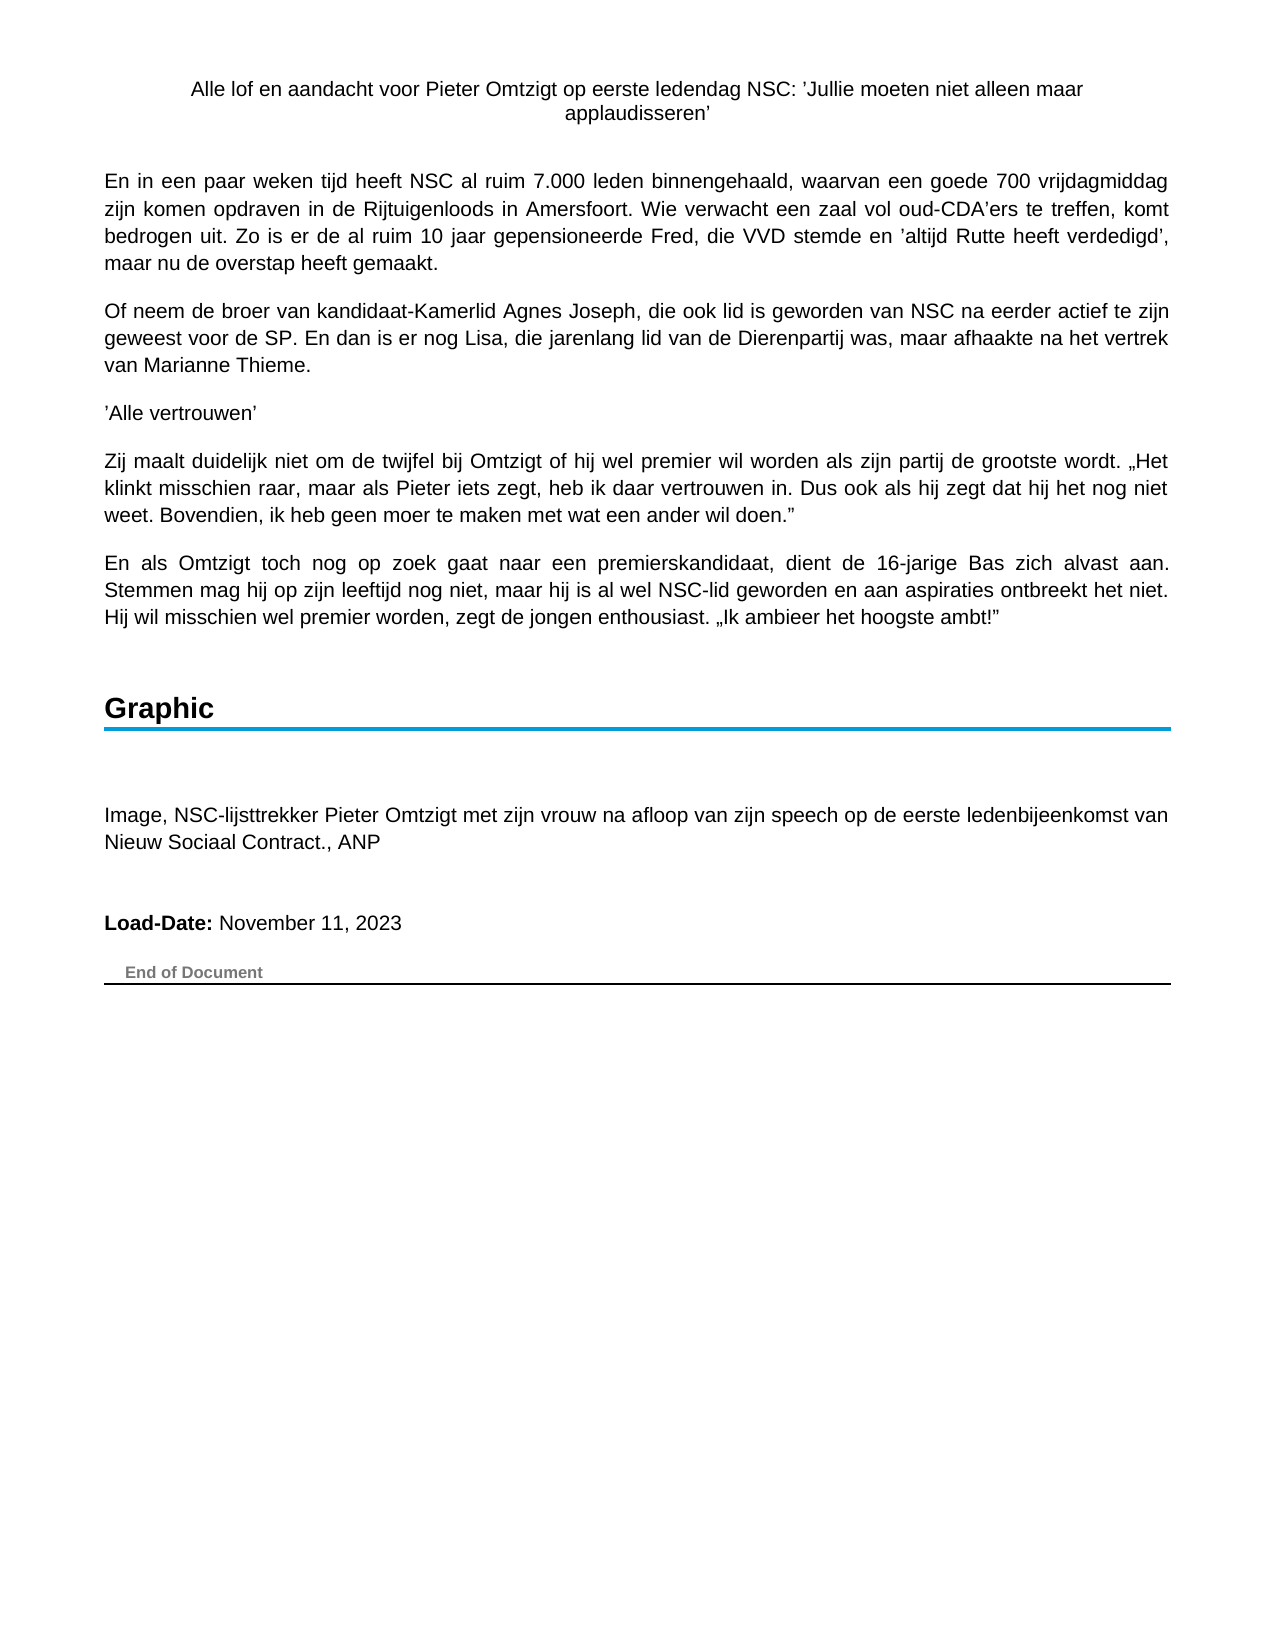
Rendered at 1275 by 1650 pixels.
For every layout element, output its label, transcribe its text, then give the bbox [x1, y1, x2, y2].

text ’Alle vertrouwen’ [104, 397, 1171, 424]
text End of Document [125, 963, 1171, 982]
text Of neem de broer van kandidaat-Kamerlid Agnes Joseph, die ook lid is geworden van NSC na eerder actief te zijn geweest voor de SP. En dan is er nog Lisa, die jarenlang lid van de Dierenpartij was, maar afhaakte na het vertrek van Marianne Thieme. [104, 295, 1171, 377]
text En als Omtzigt toch nog op zoek gaat naar een premierskandidaat, dient de 16-jarige Bas zich alvast aan. Stemmen mag hij op zijn leeftijd nog niet, maar hij is al wel NSC-lid geworden en aan aspiraties ontbreekt het niet. Hij wil misschien wel premier worden, zegt de jongen enthousiast. „Ik ambieer het hoogste ambt!” [104, 547, 1171, 629]
text Load-Date: November 11, 2023 [104, 878, 1171, 934]
text Zij maalt duidelijk niet om de twijfel bij Omtzigt of hij wel premier wil worden als zijn partij de grootste wordt. „Het klinkt misschien raar, maar als Pieter iets zegt, heb ik daar vertrouwen in. Dus ook als hij zegt dat hij het nog niet weet. Bovendien, ik heb geen moer te maken met wat een ander wil doen.” [104, 445, 1171, 527]
text Graphic [104, 654, 1171, 724]
text En in een paar weken tijd heeft NSC al ruim 7.000 leden binnengehaald, waarvan een goede 700 vrijdagmiddag zijn komen opdraven in de Rijtuigenloods in Amersfoort. Wie verwacht een zaal vol oud-CDA’ers te treffen, komt bedrogen uit. Zo is er de al ruim 10 jaar gepensioneerde Fred, die VVD stemde en ’altijd Rutte heeft verdedigd’, maar nu de overstap heeft gemaakt. [104, 166, 1171, 274]
text Image, NSC-lijsttrekker Pieter Omtzigt met zijn vrouw na afloop van zijn speech op de eerste ledenbijeenkomst van Nieuw Sociaal Contract., ANP [104, 799, 1171, 853]
